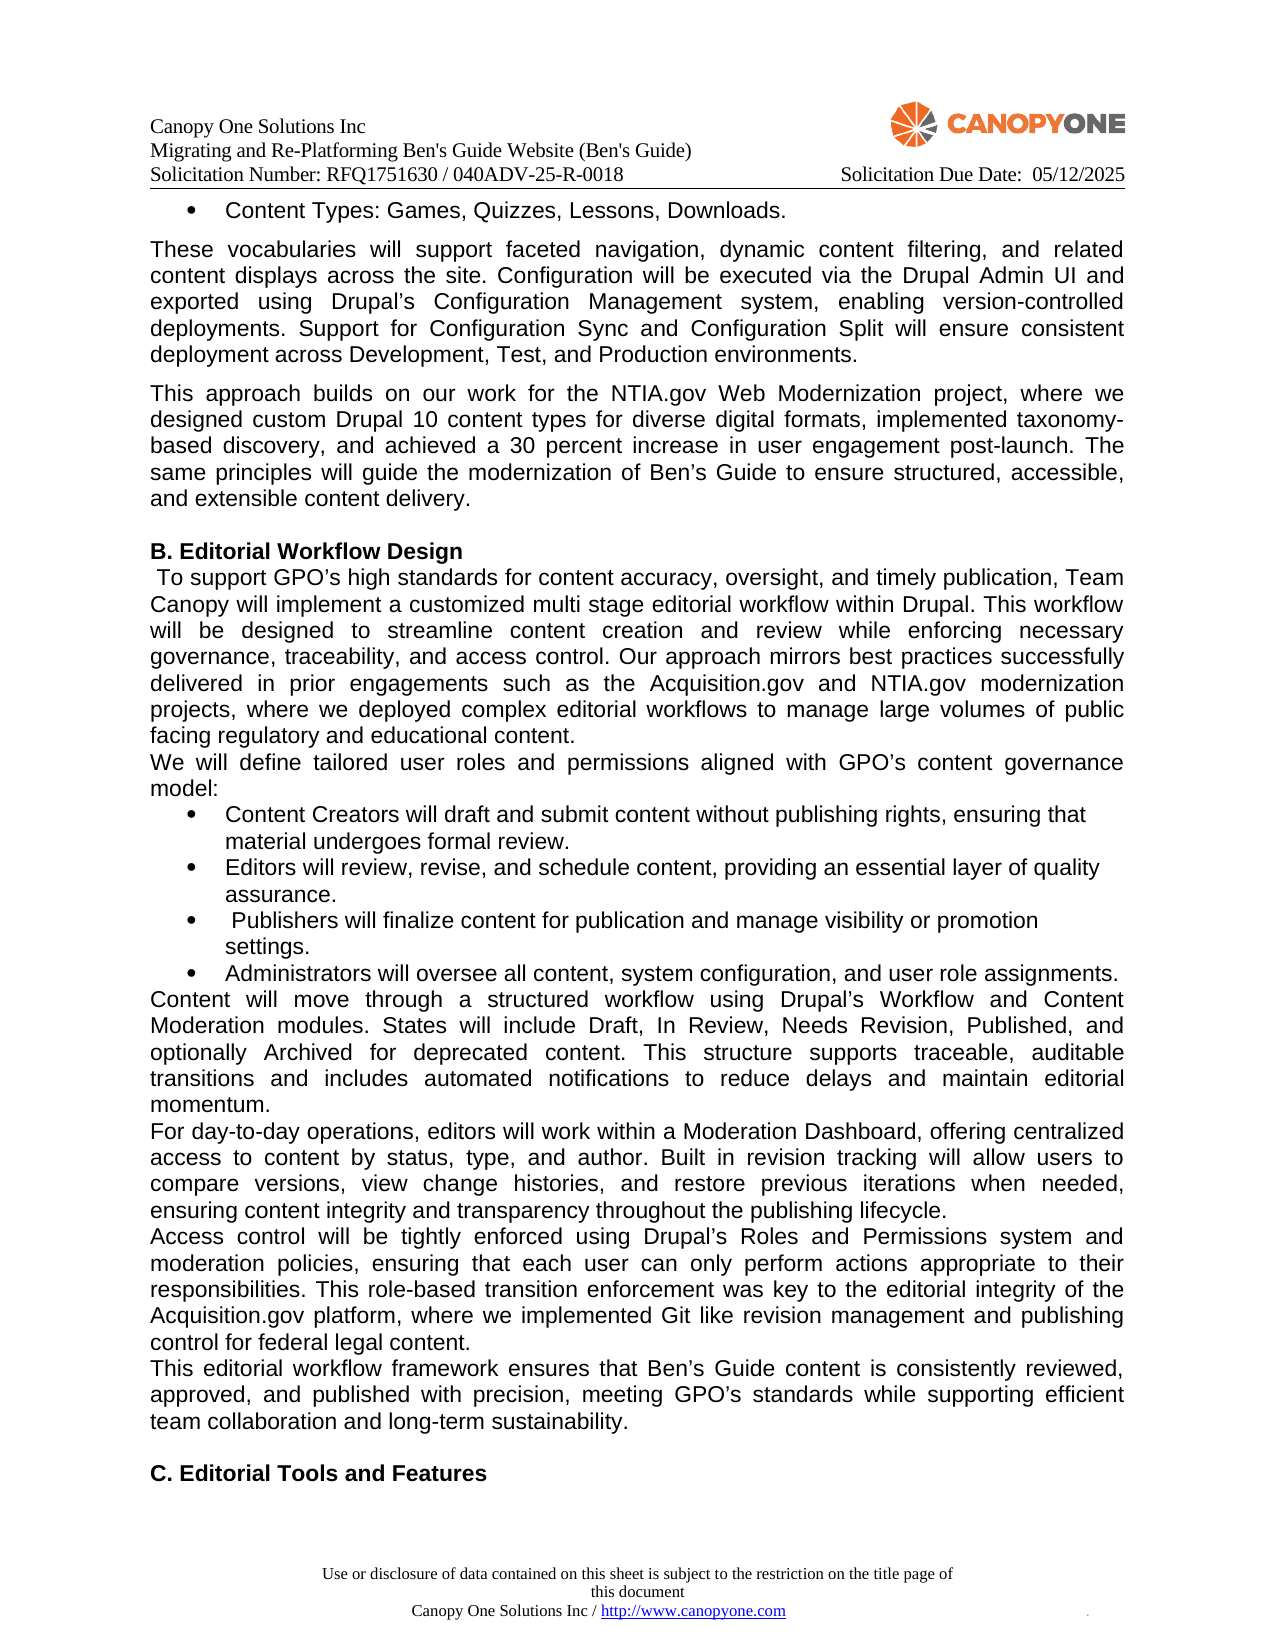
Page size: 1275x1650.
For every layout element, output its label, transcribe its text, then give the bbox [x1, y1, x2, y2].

list Publishers will finalize content for publication and manage visibility or promotion settings. [187, 907, 1125, 959]
text These vocabularies will support faceted navigation, dynamic content filtering, and related content displays across the site. Configuration will be executed via the Drupal Admin UI and exported using Drupal’s Configuration Management system, enabling version-controlled deployments. Support for Configuration Sync and Configuration Split will ensure consistent deployment across Development, Test, and Production environments. [150, 236, 1125, 367]
text C. Editorial Tools and Features [150, 1460, 1125, 1487]
text This editorial workflow framework ensures that Ben’s Guide content is consistently reviewed, approved, and published with precision, meeting GPO’s standards while supporting efficient team collaboration and long-term sustainability. [150, 1355, 1125, 1434]
text B. Editorial Workflow Design [150, 538, 1125, 564]
list Content Creators will draft and submit content without publishing rights, ensuring that material undergoes formal review. [187, 801, 1125, 854]
list Content Types: Games, Quizzes, Lessons, Downloads. [187, 197, 1125, 223]
text Content will move through a structured workflow using Drupal’s Workflow and Content Moderation modules. States will include Draft, In Review, Needs Revision, Published, and optionally Archived for deprecated content. This structure supports traceable, auditable transitions and includes automated notifications to reduce delays and maintain editorial momentum. [150, 986, 1125, 1118]
list Editors will review, revise, and schedule content, providing an essential layer of quality assurance. [187, 854, 1125, 907]
list Administrators will oversee all content, system configuration, and user role assignments. [187, 959, 1125, 986]
picture [890, 101, 1125, 147]
text Access control will be tightly enforced using Drupal’s Roles and Permissions system and moderation policies, ensuring that each user can only perform actions appropriate to their responsibilities. This role-based transition enforcement was key to the editorial integrity of the Acquisition.gov platform, where we implemented Git like revision management and publishing control for federal legal content. [150, 1223, 1125, 1355]
text This approach builds on our work for the NTIA.gov Web Modernization project, where we designed custom Drupal 10 content types for diverse digital formats, implemented taxonomy-based discovery, and achieved a 30 percent increase in user engagement post-launch. The same principles will guide the modernization of Ben’s Guide to ensure structured, accessible, and extensible content delivery. [150, 380, 1125, 512]
text For day-to-day operations, editors will work within a Moderation Dashboard, offering centralized access to content by status, type, and author. Built in revision tracking will allow users to compare versions, view change histories, and restore previous iterations when needed, ensuring content integrity and transparency throughout the publishing lifecycle. [150, 1118, 1125, 1223]
text To support GPO’s high standards for content accuracy, oversight, and timely publication, Team Canopy will implement a customized multi stage editorial workflow within Drupal. This workflow will be designed to streamline content creation and review while enforcing necessary governance, traceability, and access control. Our approach mirrors best practices successfully delivered in prior engagements such as the Acquisition.gov and NTIA.gov modernization projects, where we deployed complex editorial workflows to manage large volumes of public facing regulatory and educational content. [150, 564, 1125, 749]
text We will define tailored user roles and permissions aligned with GPO’s content governance model: [150, 749, 1125, 801]
